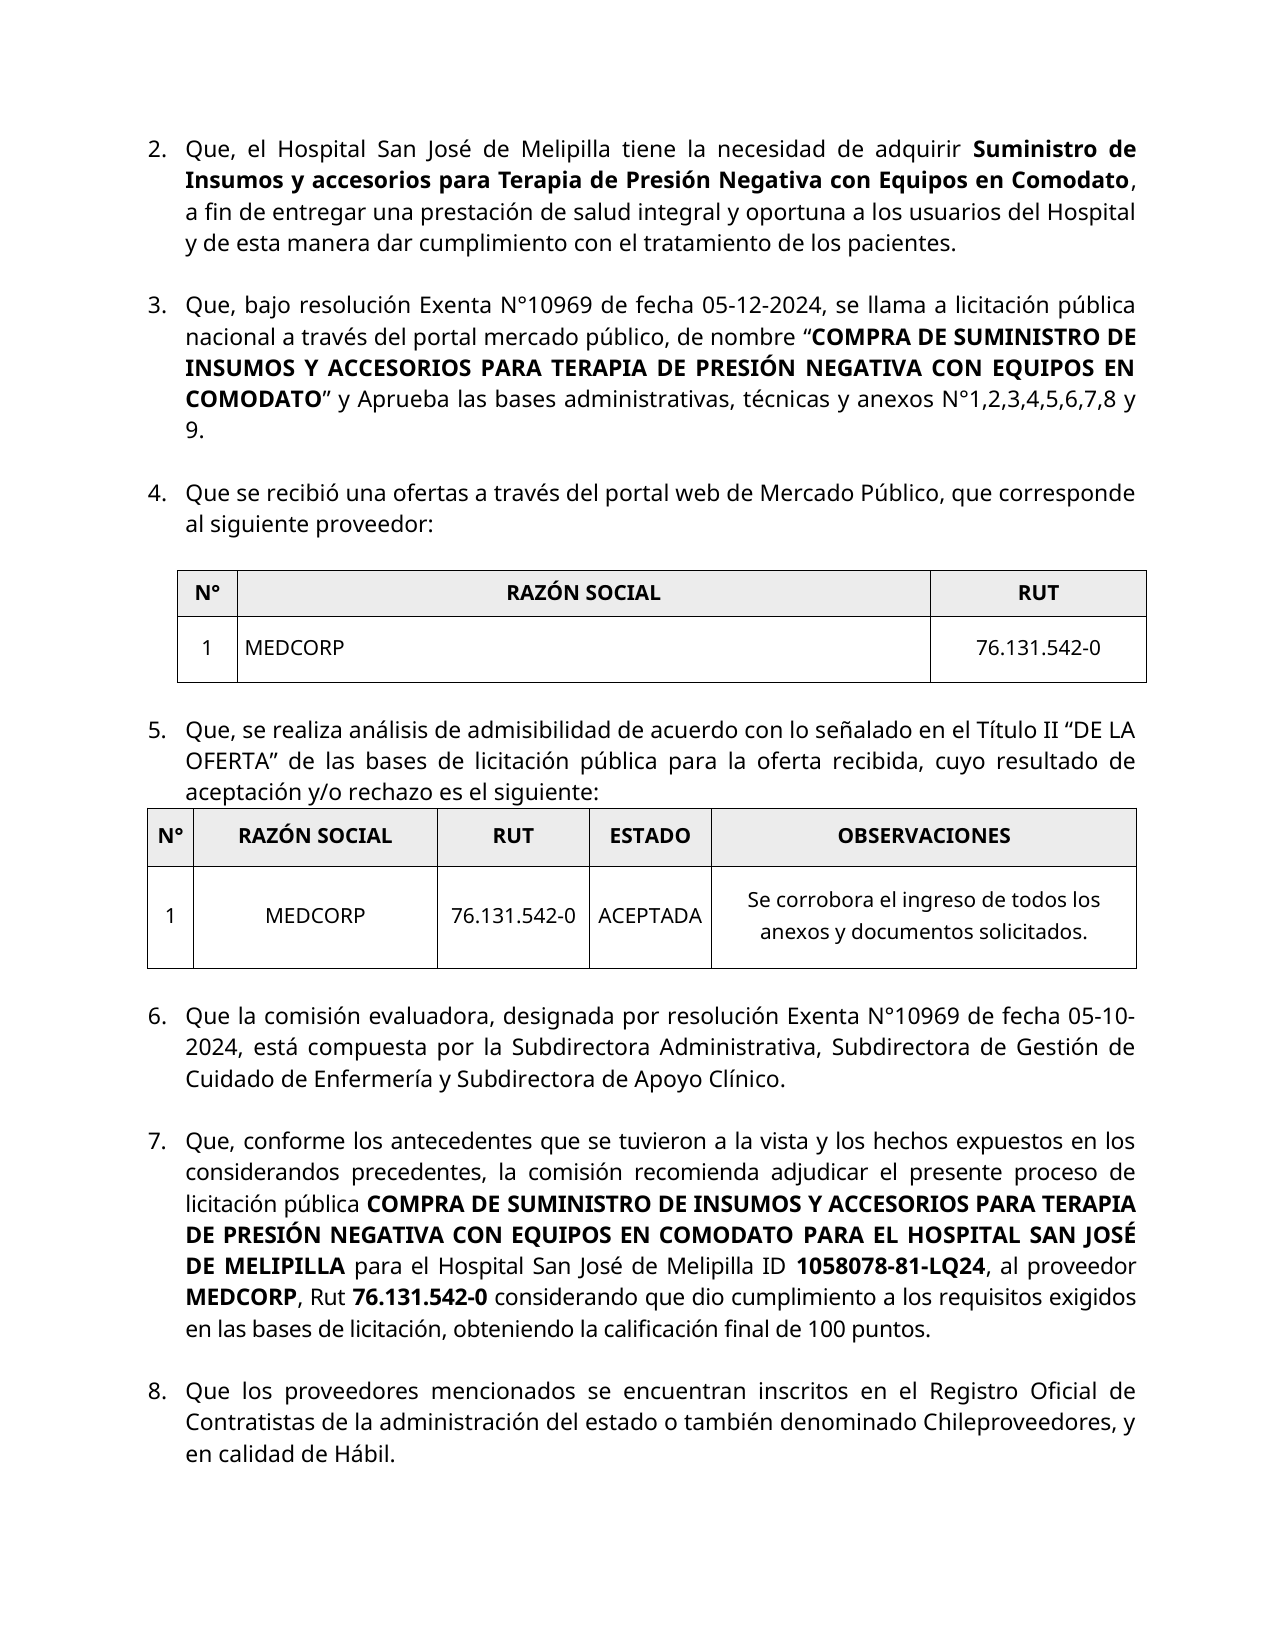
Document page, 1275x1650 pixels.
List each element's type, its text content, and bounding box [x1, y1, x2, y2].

table_cell 1 [148, 867, 193, 968]
table_header RAZÓN SOCIAL [238, 571, 930, 616]
list Que, el Hospital San José de Melipilla tiene la necesidad de adquirir Suministro de Insumos y accesorios para Terapia de Presión Negativa con Equipos en Comodato, a fin de entregar una prestación de salud integral y oportuna a los usuarios del Hospital y de esta manera dar cumplimiento con el tratamiento de los pacientes. [148, 133, 1137, 258]
list Que, conforme los antecedentes que se tuvieron a la vista y los hechos expuestos en los considerandos precedentes, la comisión recomienda adjudicar el presente proceso de licitación pública COMPRA DE SUMINISTRO DE INSUMOS Y ACCESORIOS PARA TERAPIA DE PRESIÓN NEGATIVA CON EQUIPOS EN COMODATO PARA EL HOSPITAL SAN JOSÉ DE MELIPILLA para el Hospital San José de Melipilla ID 1058078-81-LQ24, al proveedor MEDCORP, Rut 76.131.542-0 considerando que dio cumplimiento a los requisitos exigidos en las bases de licitación, obteniendo la calificación final de 100 puntos. [148, 1125, 1137, 1344]
table_cell MEDCORP [194, 867, 437, 968]
list Que, se realiza análisis de admisibilidad de acuerdo con lo señalado en el Título II “DE LA OFERTA” de las bases de licitación pública para la oferta recibida, cuyo resultado de aceptación y/o rechazo es el siguiente: [148, 714, 1137, 808]
table_header RUT [931, 571, 1146, 616]
table_cell MEDCORP [238, 617, 930, 682]
table_cell 76.131.542-0 [931, 617, 1146, 682]
table_cell Se corrobora el ingreso de todos los anexos y documentos solicitados. [712, 867, 1136, 968]
list Que los proveedores mencionados se encuentran inscritos en el Registro Oficial de Contratistas de la administración del estado o también denominado Chileproveedores, y en calidad de Hábil. [148, 1375, 1137, 1469]
table_header ESTADO [590, 809, 711, 866]
list Que se recibió una ofertas a través del portal web de Mercado Público, que corresponde al siguiente proveedor: [148, 477, 1137, 539]
table_cell 1 [178, 617, 237, 682]
list Que la comisión evaluadora, designada por resolución Exenta N°10969 de fecha 05-10-2024, está compuesta por la Subdirectora Administrativa, Subdirectora de Gestión de Cuidado de Enfermería y Subdirectora de Apoyo Clínico. [148, 1000, 1137, 1094]
table_cell 76.131.542-0 [438, 867, 589, 968]
table_cell ACEPTADA [590, 867, 711, 968]
list Que, bajo resolución Exenta N°10969 de fecha 05-12-2024, se llama a licitación pública nacional a través del portal mercado público, de nombre “COMPRA DE SUMINISTRO DE INSUMOS Y ACCESORIOS PARA TERAPIA DE PRESIÓN NEGATIVA CON EQUIPOS EN COMODATO” y Aprueba las bases administrativas, técnicas y anexos N°1,2,3,4,5,6,7,8 y 9. [148, 289, 1137, 445]
table_header OBSERVACIONES [712, 809, 1136, 866]
table_header RAZÓN SOCIAL [194, 809, 437, 866]
table_header N° [148, 809, 193, 866]
table_header RUT [438, 809, 589, 866]
table_header N° [178, 571, 237, 616]
